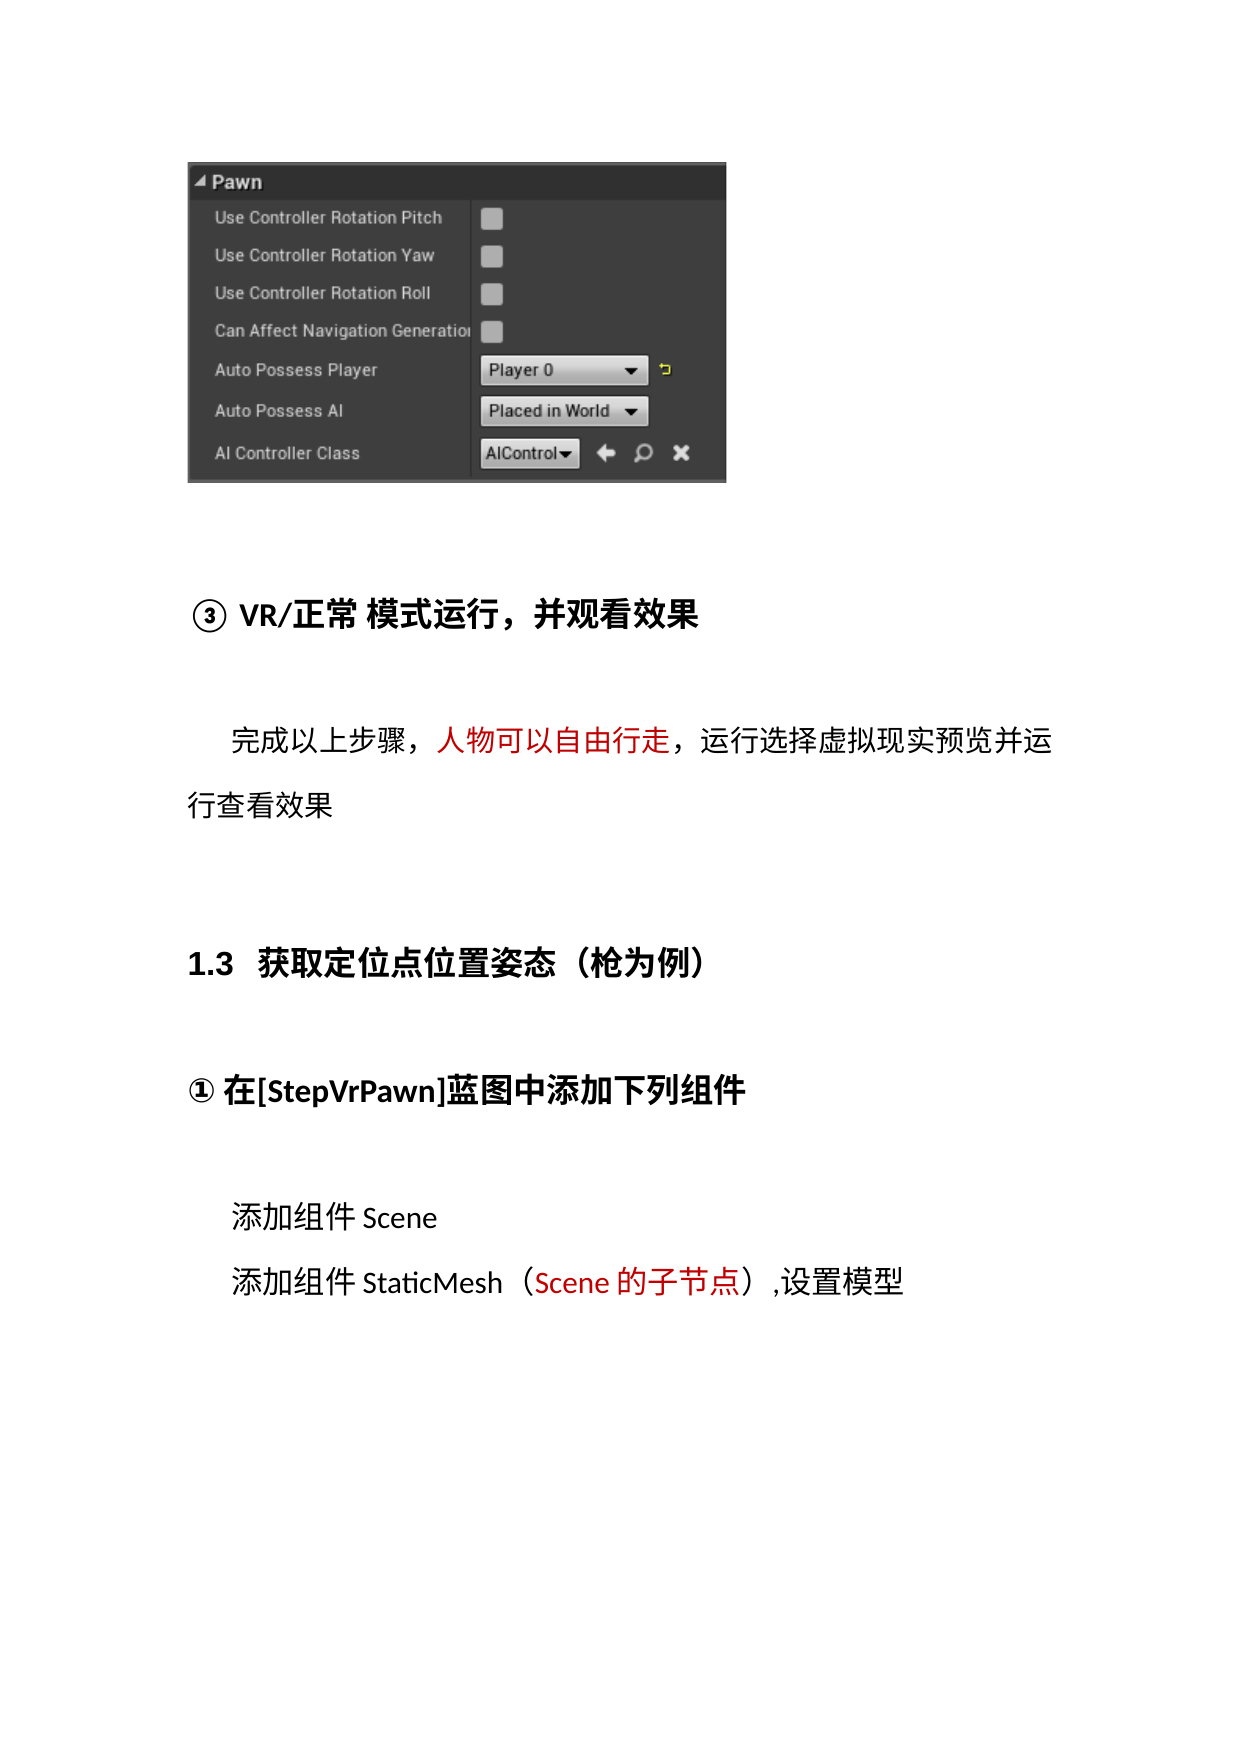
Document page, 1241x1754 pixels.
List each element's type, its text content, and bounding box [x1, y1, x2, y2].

subtitle ① 在[StepVrPawn]蓝图中添加下列组件 [187, 1055, 1053, 1120]
text 添加组件StaticMesh（Scene的子节点）,设置模型 [187, 1247, 1053, 1312]
text 添加组件Scene [187, 1182, 1053, 1247]
subtitle 获取定位点位置姿态（枪为例） [187, 928, 1053, 993]
subtitle ③ VR/正常 模式运行，并观看效果 [187, 579, 1053, 644]
text 完成以上步骤，人物可以自由行走，运行选择虚拟现实预览并运行查看效果 [187, 706, 1053, 836]
picture [187, 162, 727, 483]
